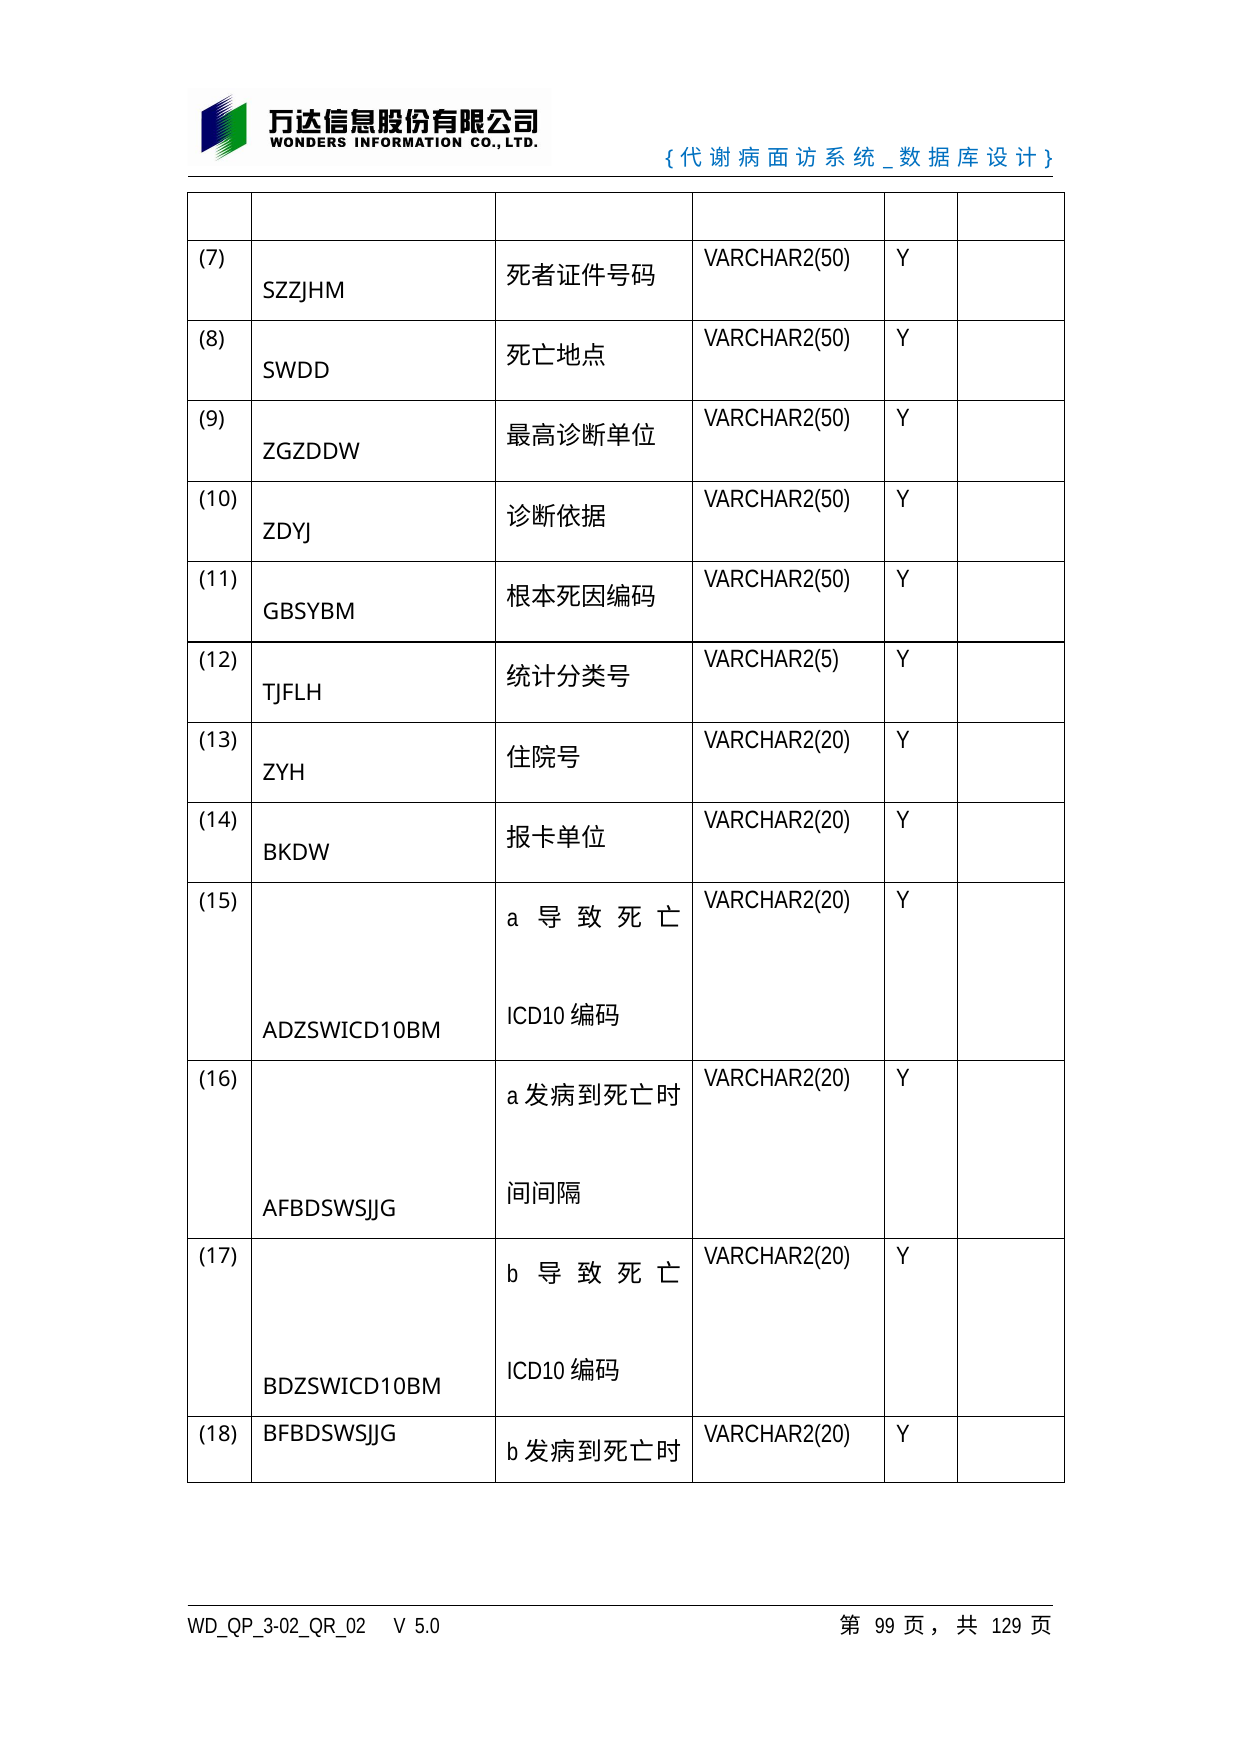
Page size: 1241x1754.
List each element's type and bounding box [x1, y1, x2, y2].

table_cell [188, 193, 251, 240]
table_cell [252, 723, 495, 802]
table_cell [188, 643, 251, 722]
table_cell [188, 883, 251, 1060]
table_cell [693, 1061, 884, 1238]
picture [187, 88, 552, 166]
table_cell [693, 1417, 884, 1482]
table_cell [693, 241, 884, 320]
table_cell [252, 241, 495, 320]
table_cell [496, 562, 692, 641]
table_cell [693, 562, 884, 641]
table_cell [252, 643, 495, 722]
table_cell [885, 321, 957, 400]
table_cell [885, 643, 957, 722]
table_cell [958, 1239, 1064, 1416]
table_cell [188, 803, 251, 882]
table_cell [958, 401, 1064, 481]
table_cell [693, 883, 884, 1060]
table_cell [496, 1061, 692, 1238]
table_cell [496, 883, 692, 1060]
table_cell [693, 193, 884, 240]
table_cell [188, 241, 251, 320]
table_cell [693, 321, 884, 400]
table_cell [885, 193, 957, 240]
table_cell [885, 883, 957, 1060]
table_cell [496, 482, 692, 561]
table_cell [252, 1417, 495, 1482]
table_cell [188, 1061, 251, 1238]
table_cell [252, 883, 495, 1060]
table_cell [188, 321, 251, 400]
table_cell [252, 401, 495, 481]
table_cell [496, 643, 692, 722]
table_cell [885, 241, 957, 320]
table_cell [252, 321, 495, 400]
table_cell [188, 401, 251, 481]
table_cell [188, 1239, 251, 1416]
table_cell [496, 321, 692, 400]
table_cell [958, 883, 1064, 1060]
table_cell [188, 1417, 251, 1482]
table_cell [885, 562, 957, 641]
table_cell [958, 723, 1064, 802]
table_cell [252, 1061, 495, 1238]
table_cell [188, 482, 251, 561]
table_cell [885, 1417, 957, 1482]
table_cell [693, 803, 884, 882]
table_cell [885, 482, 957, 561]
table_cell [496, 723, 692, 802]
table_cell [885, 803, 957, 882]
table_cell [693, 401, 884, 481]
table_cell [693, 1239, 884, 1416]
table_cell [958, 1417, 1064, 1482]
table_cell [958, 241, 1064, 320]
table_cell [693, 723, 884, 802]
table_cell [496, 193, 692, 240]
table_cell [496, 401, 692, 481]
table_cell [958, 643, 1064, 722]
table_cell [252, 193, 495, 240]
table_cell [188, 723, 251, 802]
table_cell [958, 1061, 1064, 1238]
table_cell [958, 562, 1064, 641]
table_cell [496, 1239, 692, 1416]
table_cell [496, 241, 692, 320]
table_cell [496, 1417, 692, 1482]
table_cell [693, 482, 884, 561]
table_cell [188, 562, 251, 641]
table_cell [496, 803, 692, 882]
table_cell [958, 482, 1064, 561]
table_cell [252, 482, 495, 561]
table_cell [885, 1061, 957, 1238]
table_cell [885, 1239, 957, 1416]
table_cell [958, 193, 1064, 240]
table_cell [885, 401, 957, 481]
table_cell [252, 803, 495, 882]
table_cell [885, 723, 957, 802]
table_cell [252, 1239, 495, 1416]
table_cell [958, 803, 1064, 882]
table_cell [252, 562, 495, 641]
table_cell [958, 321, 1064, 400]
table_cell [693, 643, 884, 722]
